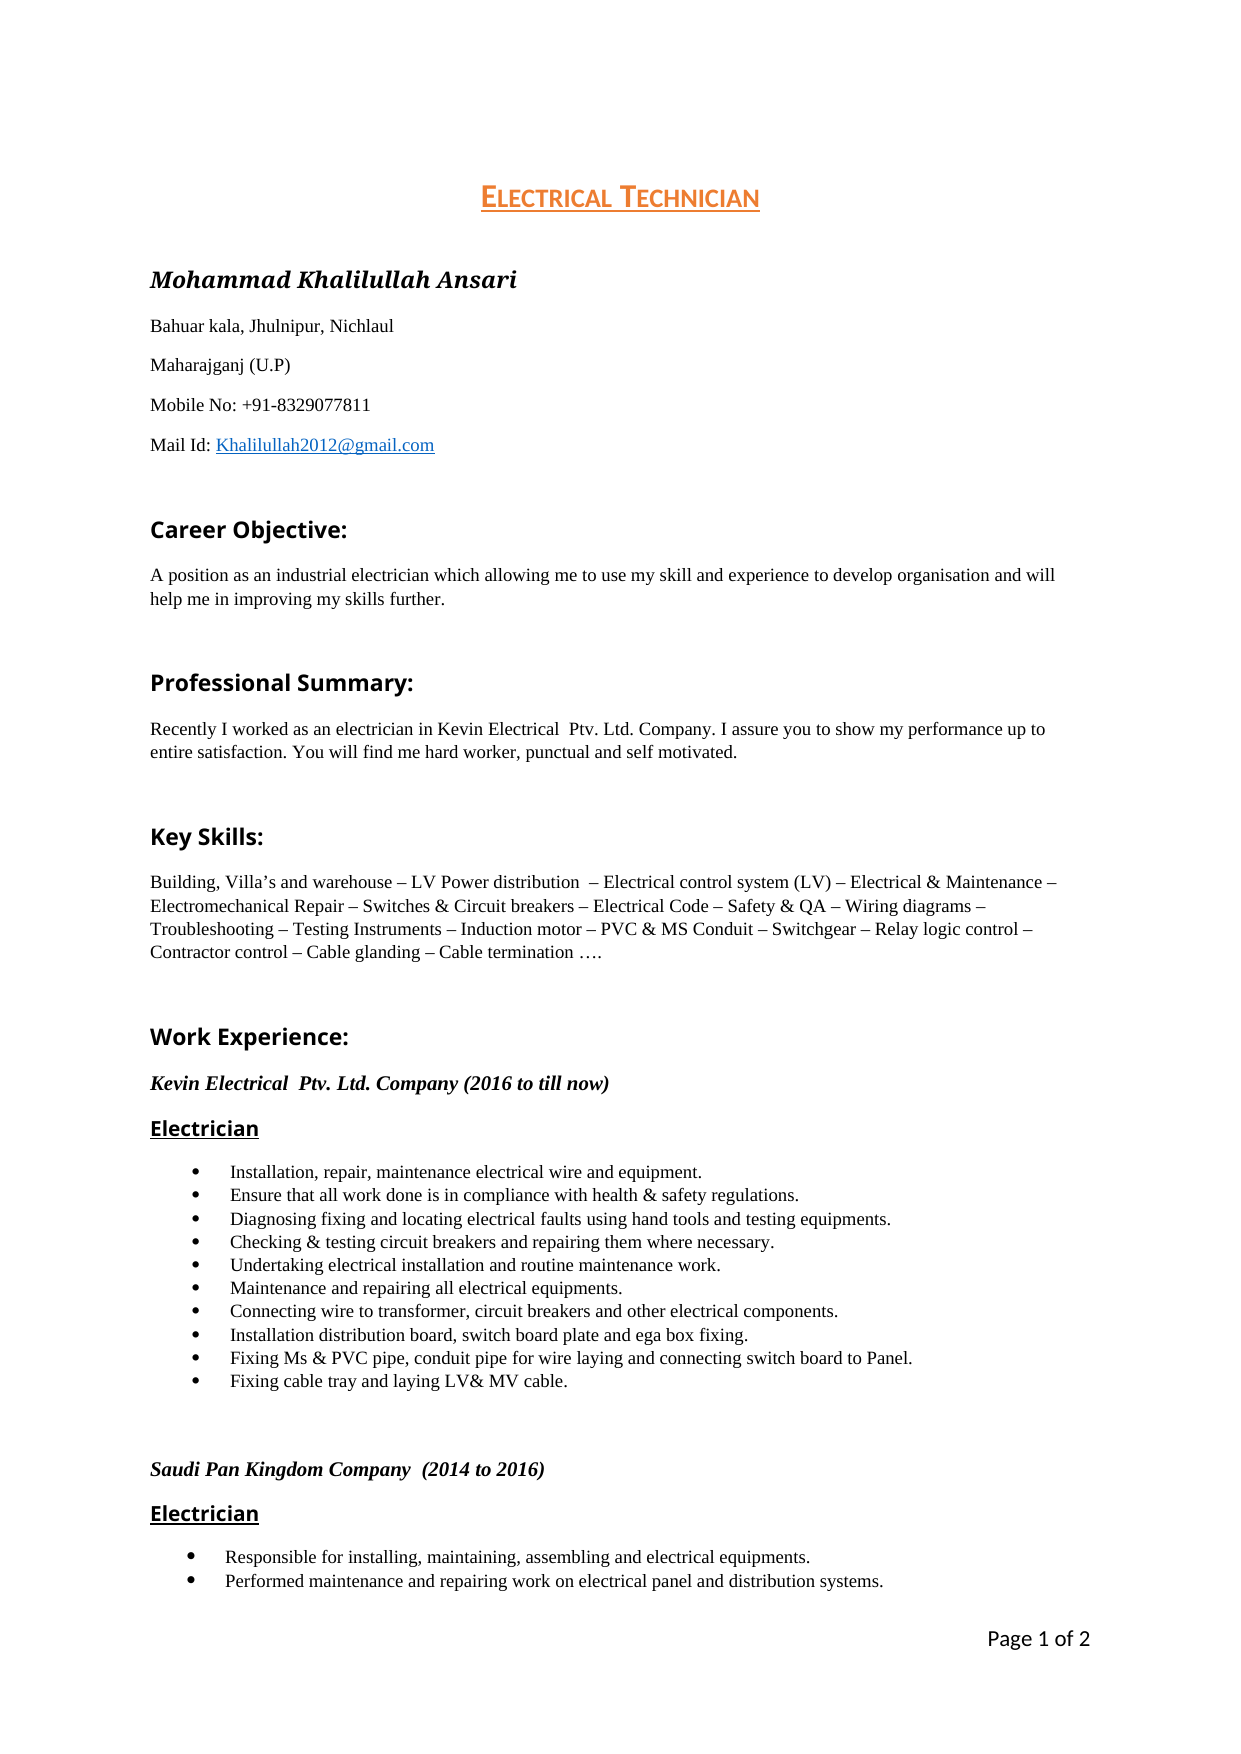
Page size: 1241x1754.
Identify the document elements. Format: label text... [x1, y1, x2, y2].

text Career Objective: [150, 514, 1090, 545]
text Professional Summary: [150, 667, 1090, 699]
text Electrician [150, 1499, 1090, 1527]
list Checking & testing circuit breakers and repairing them where necessary. [192, 1231, 1090, 1252]
text Maharajganj (U.P) [150, 354, 1090, 376]
text Mobile No: +91-8329077811 [150, 394, 1090, 416]
text Recently I worked as an electrician in Kevin Electrical Ptv. Ltd. Company. I assure you to show my performance up to entire satisfaction. You will find me hard worker, punctual and self motivated. [150, 718, 1090, 763]
list Connecting wire to transformer, circuit breakers and other electrical components. [192, 1300, 1090, 1322]
list Fixing cable tray and laying LV& MV cable. [192, 1370, 1090, 1392]
list Installation, repair, maintenance electrical wire and equipment. [192, 1161, 1090, 1183]
text Mail Id: Khalilullah2012@gmail.com [150, 434, 1090, 456]
list Performed maintenance and repairing work on electrical panel and distribution systems. [187, 1570, 1090, 1592]
text Work Experience: [150, 1021, 1090, 1052]
list Fixing Ms & PVC pipe, conduit pipe for wire laying and connecting switch board to Panel. [192, 1347, 1090, 1368]
list Maintenance and repairing all electrical equipments. [192, 1277, 1090, 1299]
list Diagnosing fixing and locating electrical faults using hand tools and testing equipments. [192, 1207, 1090, 1229]
list Undertaking electrical installation and routine maintenance work. [192, 1254, 1090, 1276]
subtitle Electrical Technician [150, 175, 1090, 216]
text Bahuar kala, Jhulnipur, Nichlaul [150, 314, 1090, 336]
list Ensure that all work done is in compliance with health & safety regulations. [192, 1184, 1090, 1206]
text Mohammad Khalilullah Ansari [150, 264, 1090, 295]
text Kevin Electrical Ptv. Ltd. Company (2016 to till now) [150, 1071, 1090, 1095]
text Electrician [150, 1114, 1090, 1142]
text Building, Villa’s and warehouse – LV Power distribution – Electrical control system (LV) – Electrical & Maintenance – Electromechanical Repair – Switches & Circuit breakers – Electrical Code – Safety & QA – Wiring diagrams – Troubleshooting – Testing Instruments – Induction motor – PVC & MS Conduit – Switchgear – Relay logic control – Contractor control – Cable glanding – Cable termination …. [150, 871, 1090, 962]
text Saudi Pan Kingdom Company (2014 to 2016) [150, 1456, 1090, 1481]
text A position as an industrial electrician which allowing me to use my skill and experience to develop organisation and will help me in improving my skills further. [150, 564, 1090, 609]
list Responsible for installing, maintaining, assembling and electrical equipments. [187, 1546, 1090, 1568]
text Key Skills: [150, 821, 1090, 852]
list Installation distribution board, switch board plate and ega box fixing. [192, 1324, 1090, 1345]
